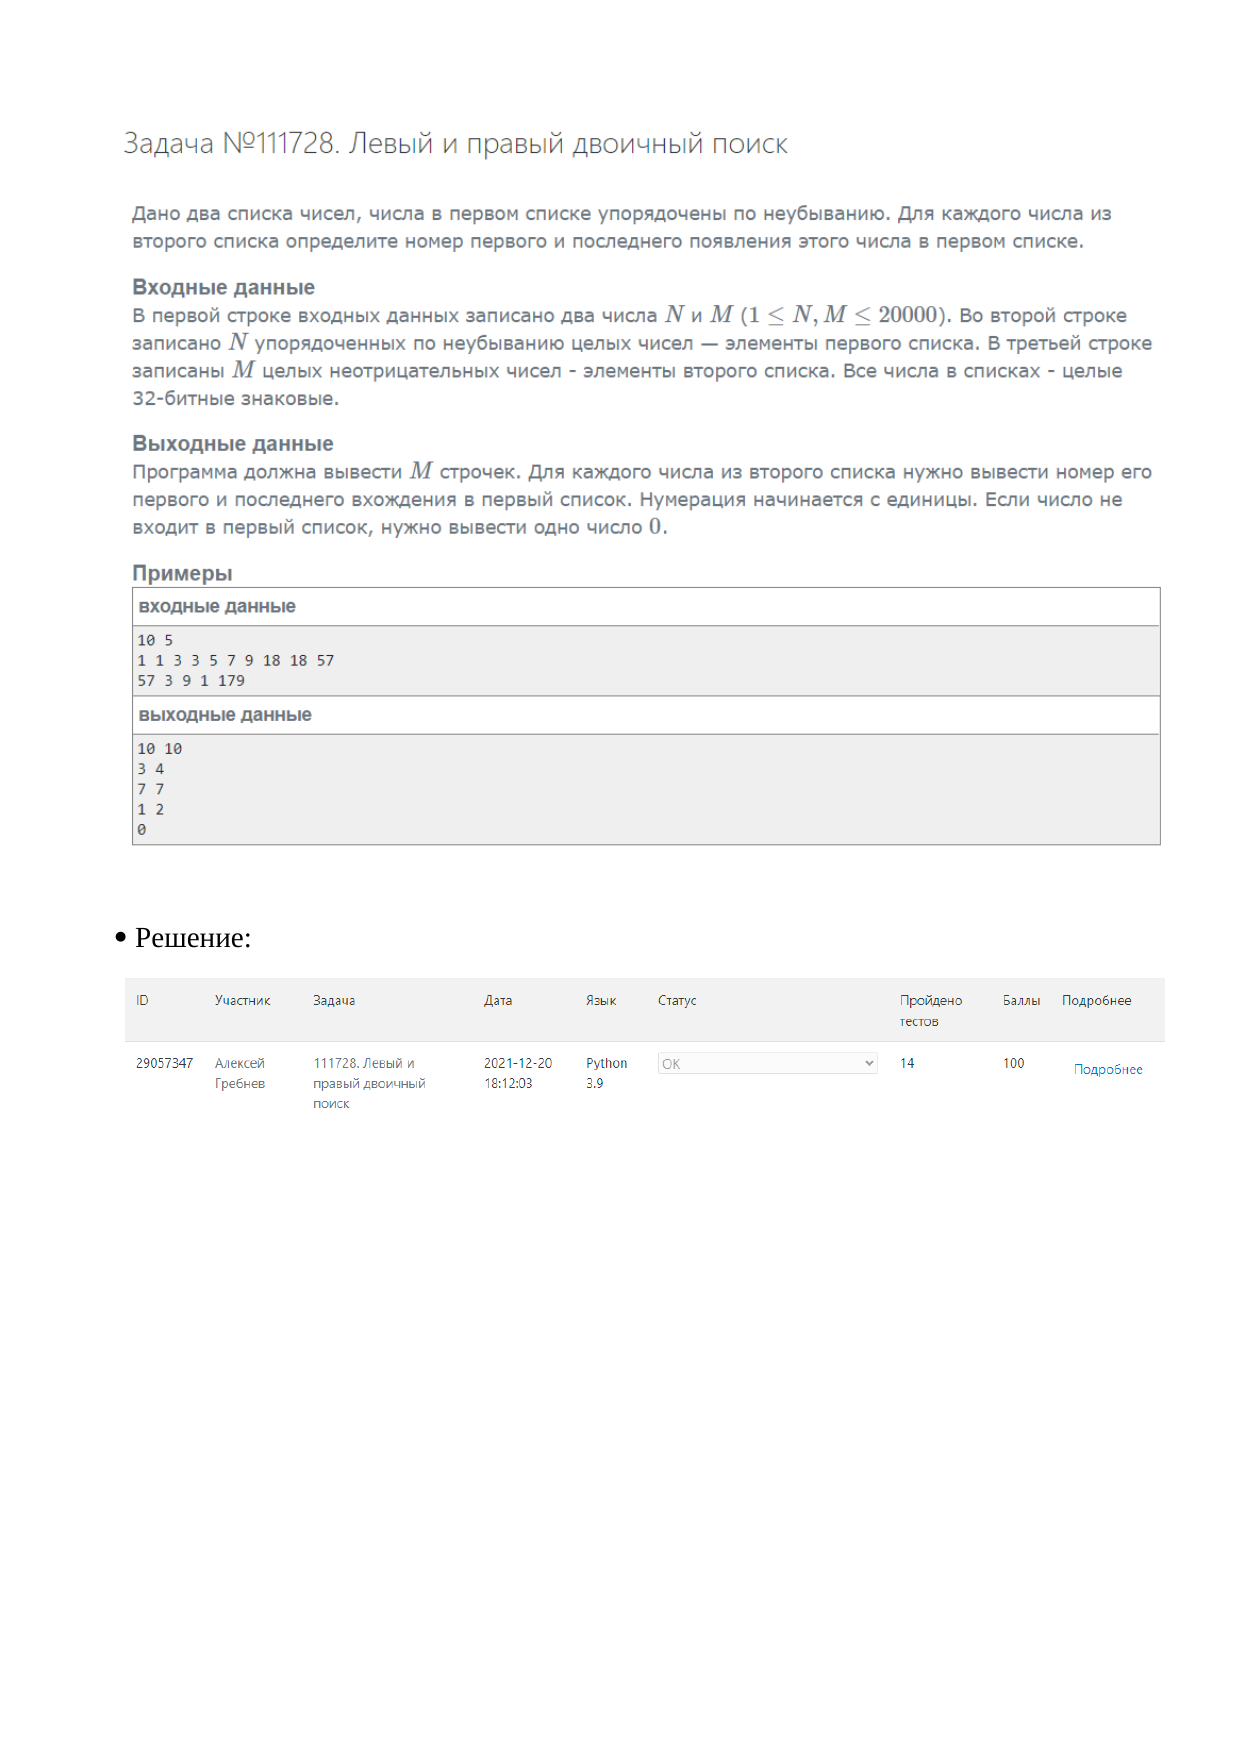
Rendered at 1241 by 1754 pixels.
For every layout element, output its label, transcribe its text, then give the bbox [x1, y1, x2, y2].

text Решение: [116, 921, 1181, 954]
picture [115, 971, 1179, 1160]
picture [115, 118, 1179, 856]
